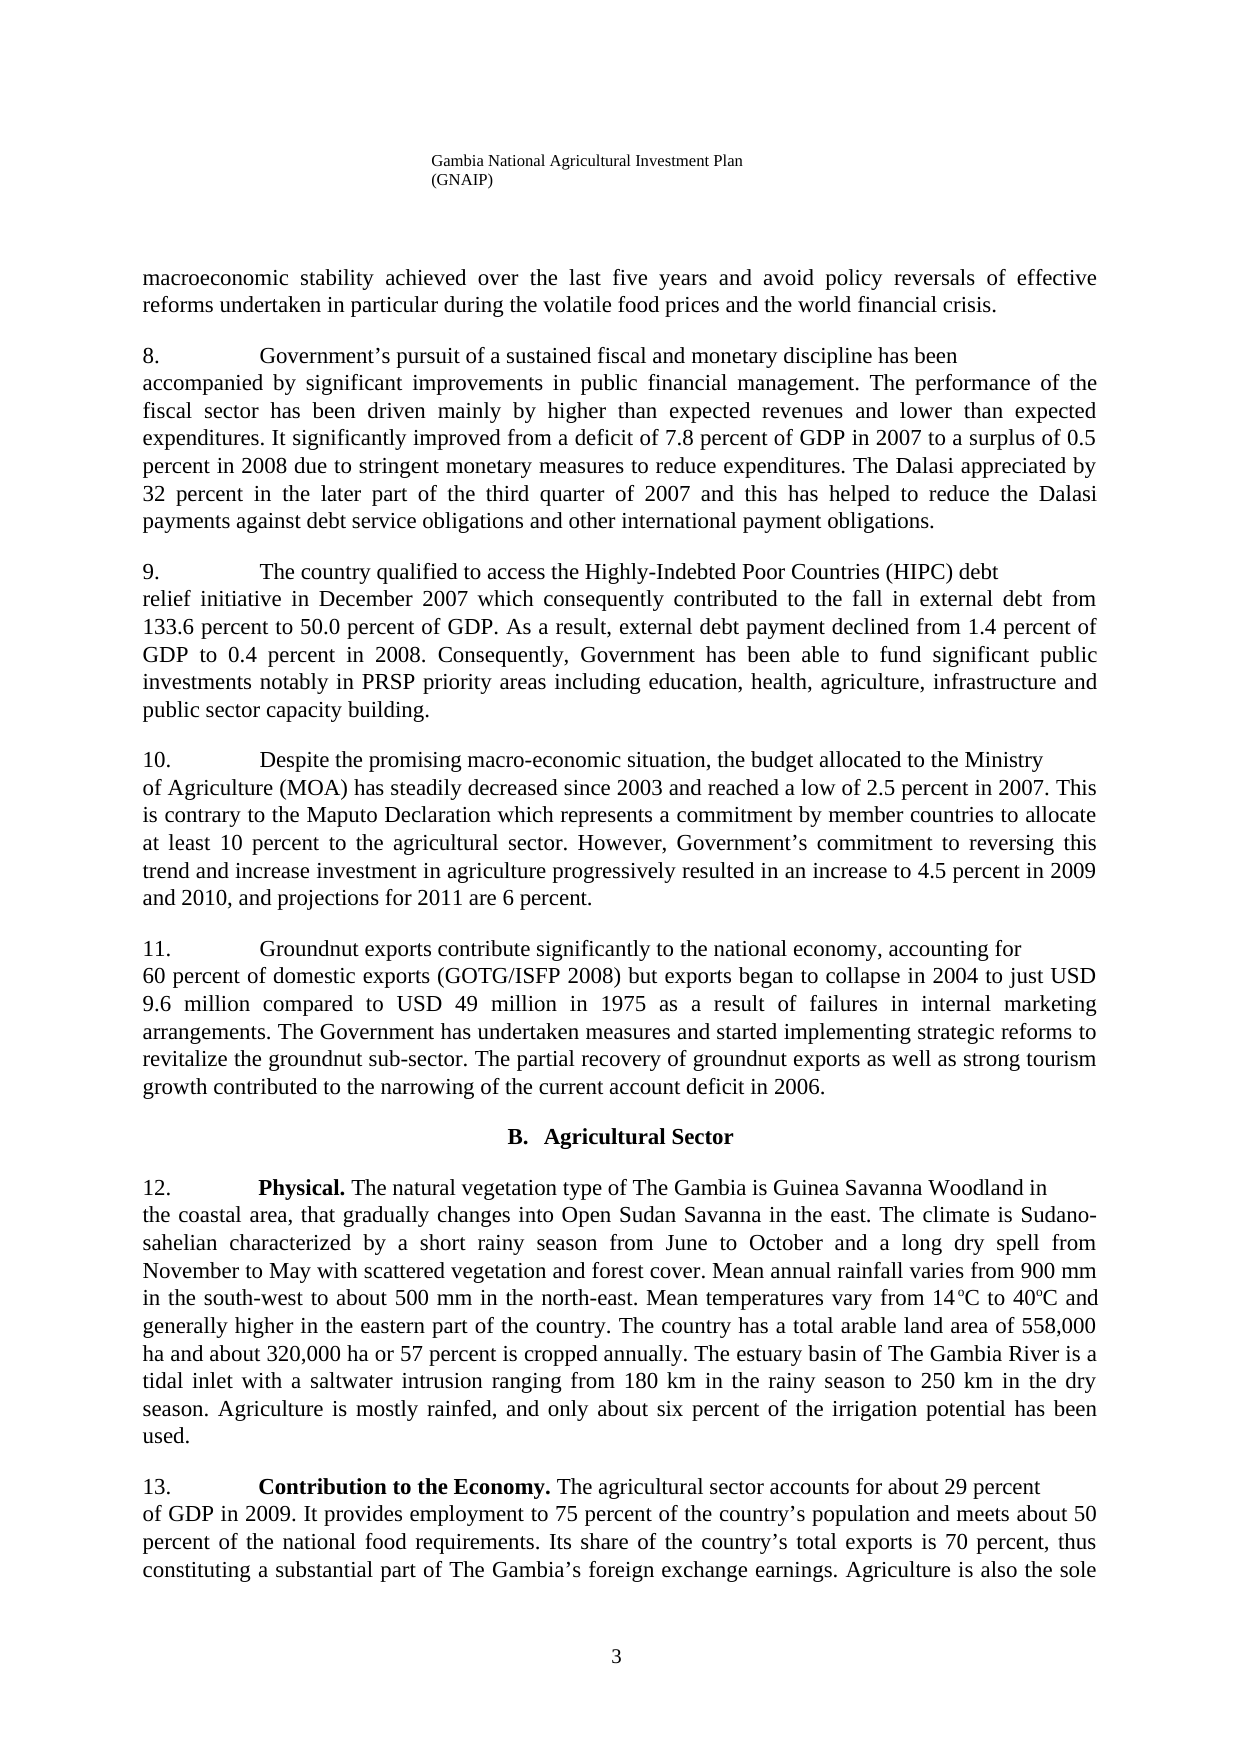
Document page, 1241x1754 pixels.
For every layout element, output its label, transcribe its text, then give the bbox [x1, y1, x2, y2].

list Despite the promising macro-economic situation, the budget allocated to the Ministry [142, 746, 1099, 773]
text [142, 263, 1099, 317]
text relief initiative in December 2007 which consequently contributed to the fall in external debt from 133.6 percent to 50.0 percent of GDP. As a result, external debt payment declined from 1.4 percent of GDP to 0.4 percent in 2008. Consequently, Government has been able to fund significant public investments notably in PRSP priority areas including education, health, agriculture, infrastructure and public sector capacity building. [142, 585, 1099, 722]
list Contribution to the Economy. The agricultural sector accounts for about 29 percent [142, 1473, 1099, 1499]
list Government’s pursuit of a sustained fiscal and monetary discipline has been [142, 342, 1099, 368]
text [142, 1501, 1099, 1582]
list Physical. The natural vegetation type of The Gambia is Guinea Savanna Woodland in [142, 1174, 1099, 1200]
text of Agriculture (MOA) has steadily decreased since 2003 and reached a low of 2.5 percent in 2007. This is contrary to the Maputo Declaration which represents a commitment by member countries to allocate at least 10 percent to the agricultural sector. However, Government’s commitment to reversing this trend and increase investment in agriculture progressively resulted in an increase to 4.5 percent in 2009 and 2010, and projections for 2011 are 6 percent. [142, 774, 1099, 911]
list Groundnut exports contribute significantly to the national economy, accounting for [142, 935, 1099, 961]
text 60 percent of domestic exports (GOTG/ISFP 2008) but exports began to collapse in 2004 to just USD 9.6 million compared to USD 49 million in 1975 as a result of failures in internal marketing arrangements. The Government has undertaken measures and started implementing strategic reforms to revitalize the groundnut sub-sector. The partial recovery of groundnut exports as well as strong tourism growth contributed to the narrowing of the current account deficit in 2006. [142, 962, 1099, 1099]
text the coastal area, that gradually changes into Open Sudan Savanna in the east. The climate is Sudano-sahelian characterized by a short rainy season from June to October and a long dry spell from November to May with scattered vegetation and forest cover. Mean annual rainfall varies from 900 mm in the south-west to about 500 mm in the north-east. Mean temperatures vary from 14oC to 40oC and generally higher in the eastern part of the country. The country has a total arable land area of 558,000 ha and about 320,000 ha or 57 percent is cropped annually. The estuary basin of The Gambia River is a tidal inlet with a saltwater intrusion ranging from 180 km in the rainy season to 250 km in the dry season. Agriculture is mostly rainfed, and only about six percent of the irrigation potential has been used. [142, 1202, 1099, 1449]
list Agricultural Sector [142, 1123, 1099, 1150]
list The country qualified to access the Highly-Indebted Poor Countries (HIPC) debt [142, 558, 1099, 584]
text accompanied by significant improvements in public financial management. The performance of the fiscal sector has been driven mainly by higher than expected revenues and lower than expected expenditures. It significantly improved from a deficit of 7.8 percent of GDP in 2007 to a surplus of 0.5 percent in 2008 due to stringent monetary measures to reduce expenditures. The Dalasi appreciated by 32 percent in the later part of the third quarter of 2007 and this has helped to reduce the Dalasi payments against debt service obligations and other international payment obligations. [142, 369, 1099, 534]
